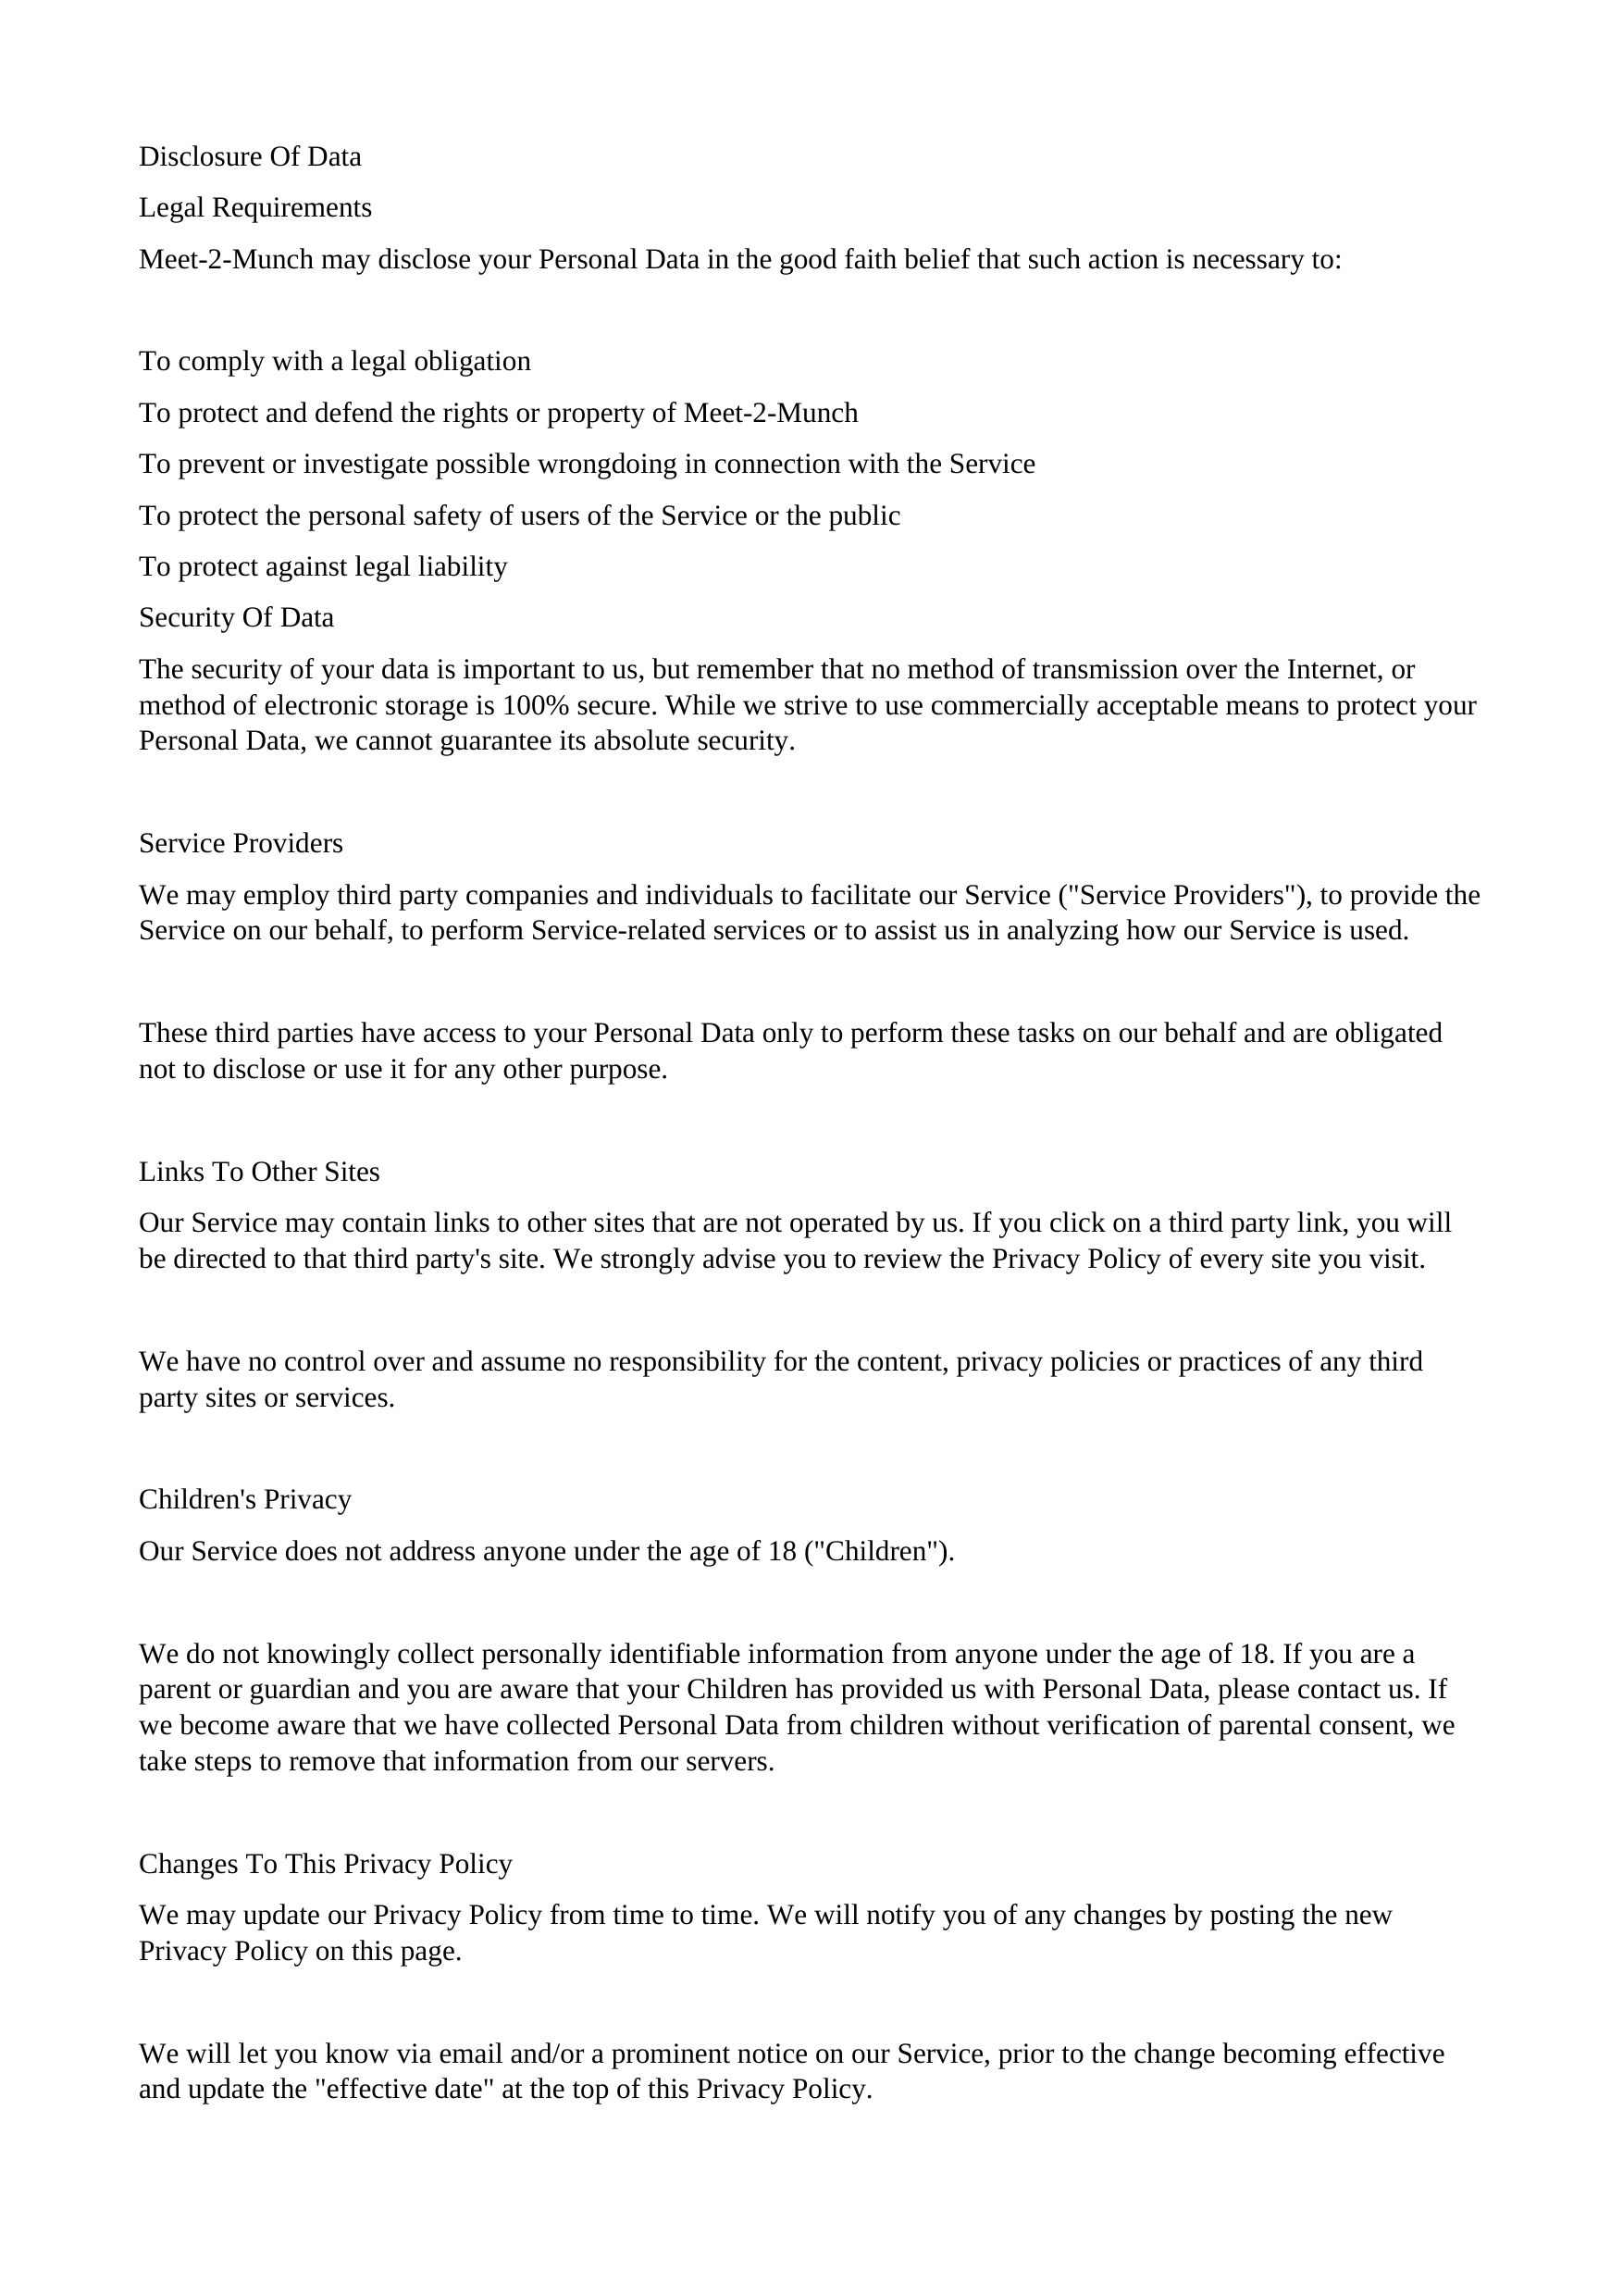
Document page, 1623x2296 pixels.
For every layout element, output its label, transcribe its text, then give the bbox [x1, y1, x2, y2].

text We may employ third party companies and individuals to facilitate our Service ("Service Providers"), to provide the Service on our behalf, to perform Service-related services or to assist us in analyzing how our Service is used. [139, 877, 1484, 947]
text Changes To This Privacy Policy [139, 1846, 1484, 1880]
text We may update our Privacy Policy from time to time. We will notify you of any changes by posting the new Privacy Policy on this page. [139, 1897, 1484, 1967]
text Children's Privacy [139, 1483, 1484, 1516]
text To comply with a legal obligation [139, 344, 1484, 378]
text Our Service may contain links to other sites that are not operated by us. If you click on a third party link, you will be directed to that third party's site. We strongly advise you to review the Privacy Policy of every site you visit. [139, 1205, 1484, 1274]
text Links To Other Sites [139, 1154, 1484, 1187]
text Meet-2-Munch may disclose your Personal Data in the good faith belief that such action is necessary to: [139, 242, 1484, 275]
text Service Providers [139, 825, 1484, 859]
text To protect and defend the rights or property of Meet-2-Munch [139, 395, 1484, 428]
text These third parties have access to your Personal Data only to perform these tasks on our behalf and are obligated not to disclose or use it for any other purpose. [139, 1015, 1484, 1085]
text Disclosure Of Data [139, 139, 1484, 172]
text To protect against legal liability [139, 549, 1484, 582]
text We do not knowingly collect personally identifiable information from anyone under the age of 18. If you are a parent or guardian and you are aware that your Children has provided us with Personal Data, please contact us. If we become aware that we have collected Personal Data from children without verification of parental consent, we take steps to remove that information from our servers. [139, 1636, 1484, 1777]
text Our Service does not address anyone under the age of 18 ("Children"). [139, 1533, 1484, 1567]
text Legal Requirements [139, 190, 1484, 223]
text To protect the personal safety of users of the Service or the public [139, 498, 1484, 531]
text We have no control over and assume no responsibility for the content, privacy policies or practices of any third party sites or services. [139, 1344, 1484, 1413]
text We will let you know via email and/or a prominent notice on our Service, prior to the change becoming effective and update the "effective date" at the top of this Privacy Policy. [139, 2036, 1484, 2105]
text The security of your data is important to us, but remember that no method of transmission over the Internet, or method of electronic storage is 100% secure. While we strive to use commercially acceptable means to protect your Personal Data, we cannot guarantee its absolute security. [139, 652, 1484, 757]
text To prevent or investigate possible wrongdoing in connection with the Service [139, 446, 1484, 479]
text Security Of Data [139, 601, 1484, 634]
